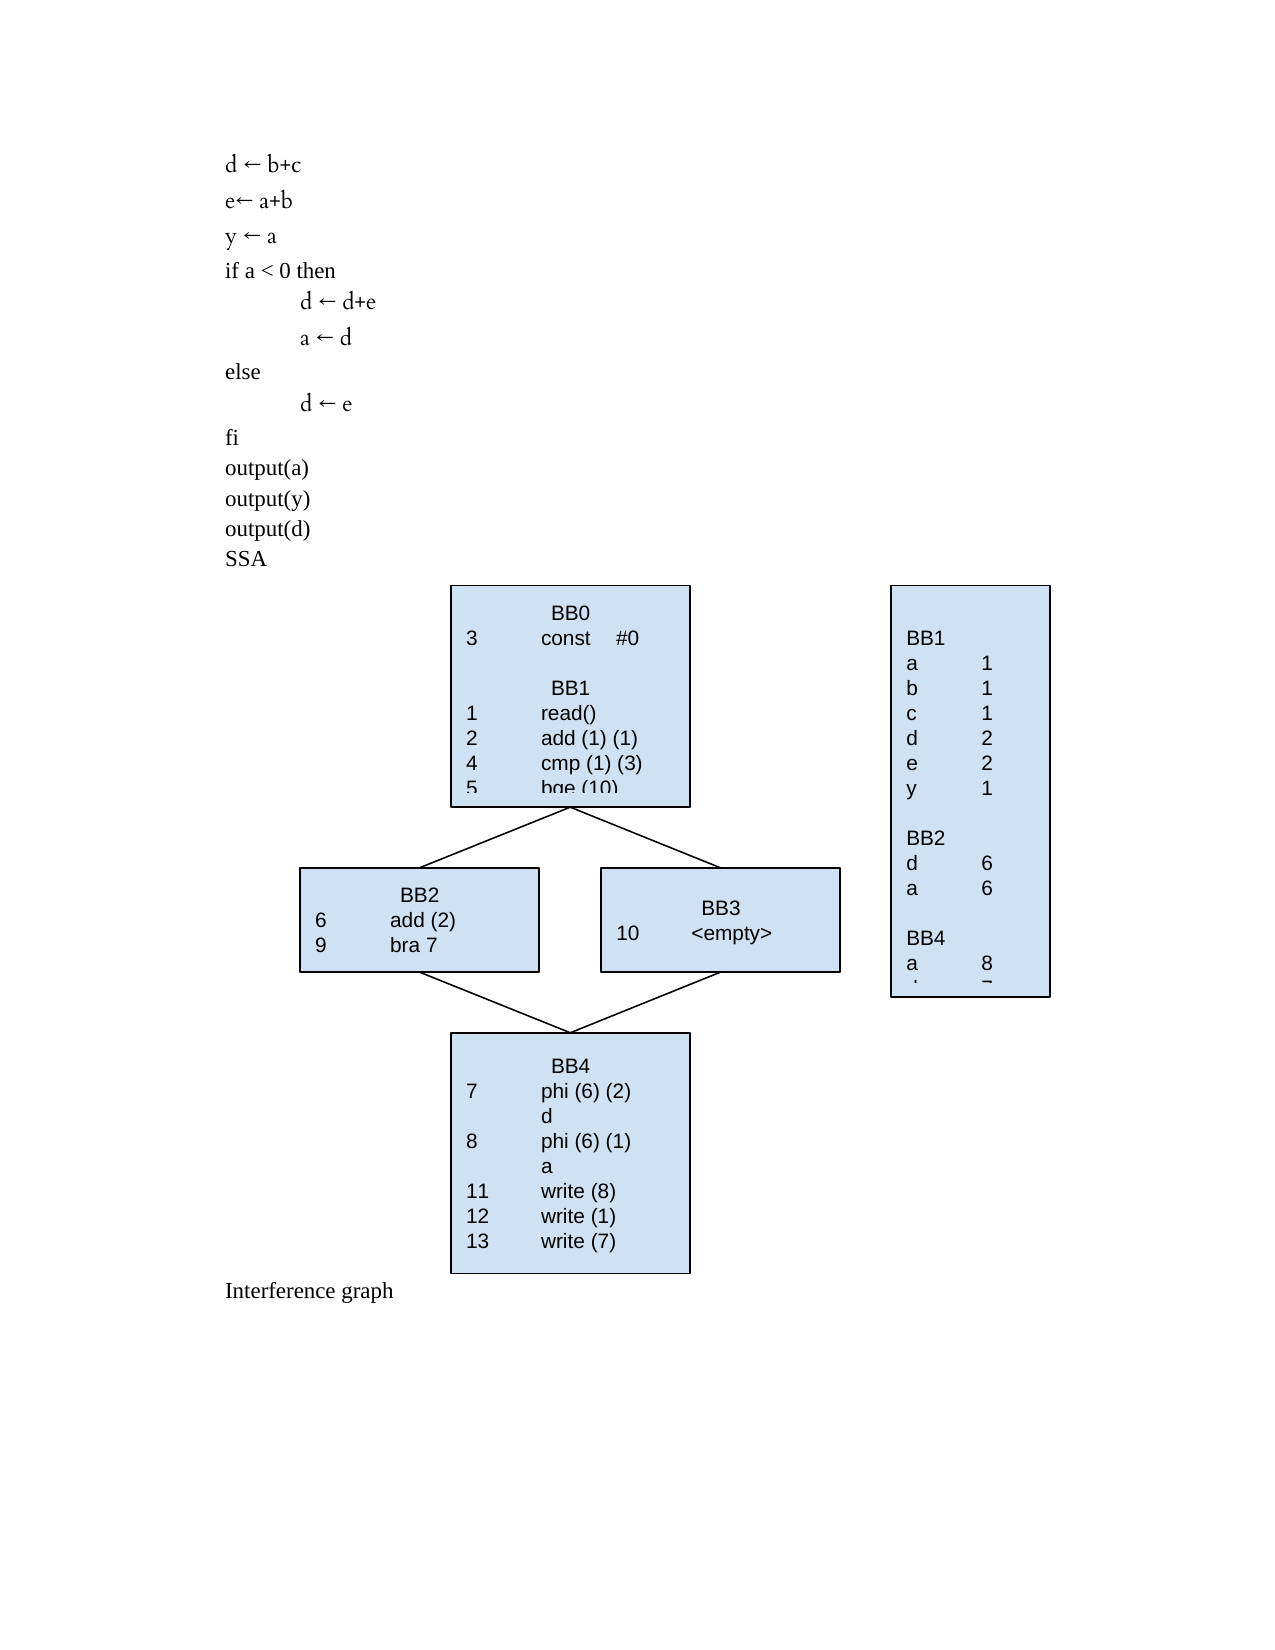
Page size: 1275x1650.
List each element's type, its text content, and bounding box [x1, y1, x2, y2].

text d ← e [300, 388, 1125, 419]
text fi [225, 424, 1125, 451]
text else [225, 358, 1125, 385]
text Interference graph [225, 1278, 1125, 1304]
text y ← a [225, 221, 1125, 252]
text output(a) [225, 454, 1125, 481]
text SSA [225, 545, 1125, 571]
text d ← d+e [300, 287, 1125, 318]
text a ← d [300, 323, 1125, 354]
text output(d) [225, 515, 1125, 541]
text d ← b+c [225, 150, 1125, 181]
text if a < 0 then [225, 257, 1125, 283]
text e← a+b [225, 186, 1125, 217]
text output(y) [225, 484, 1125, 511]
